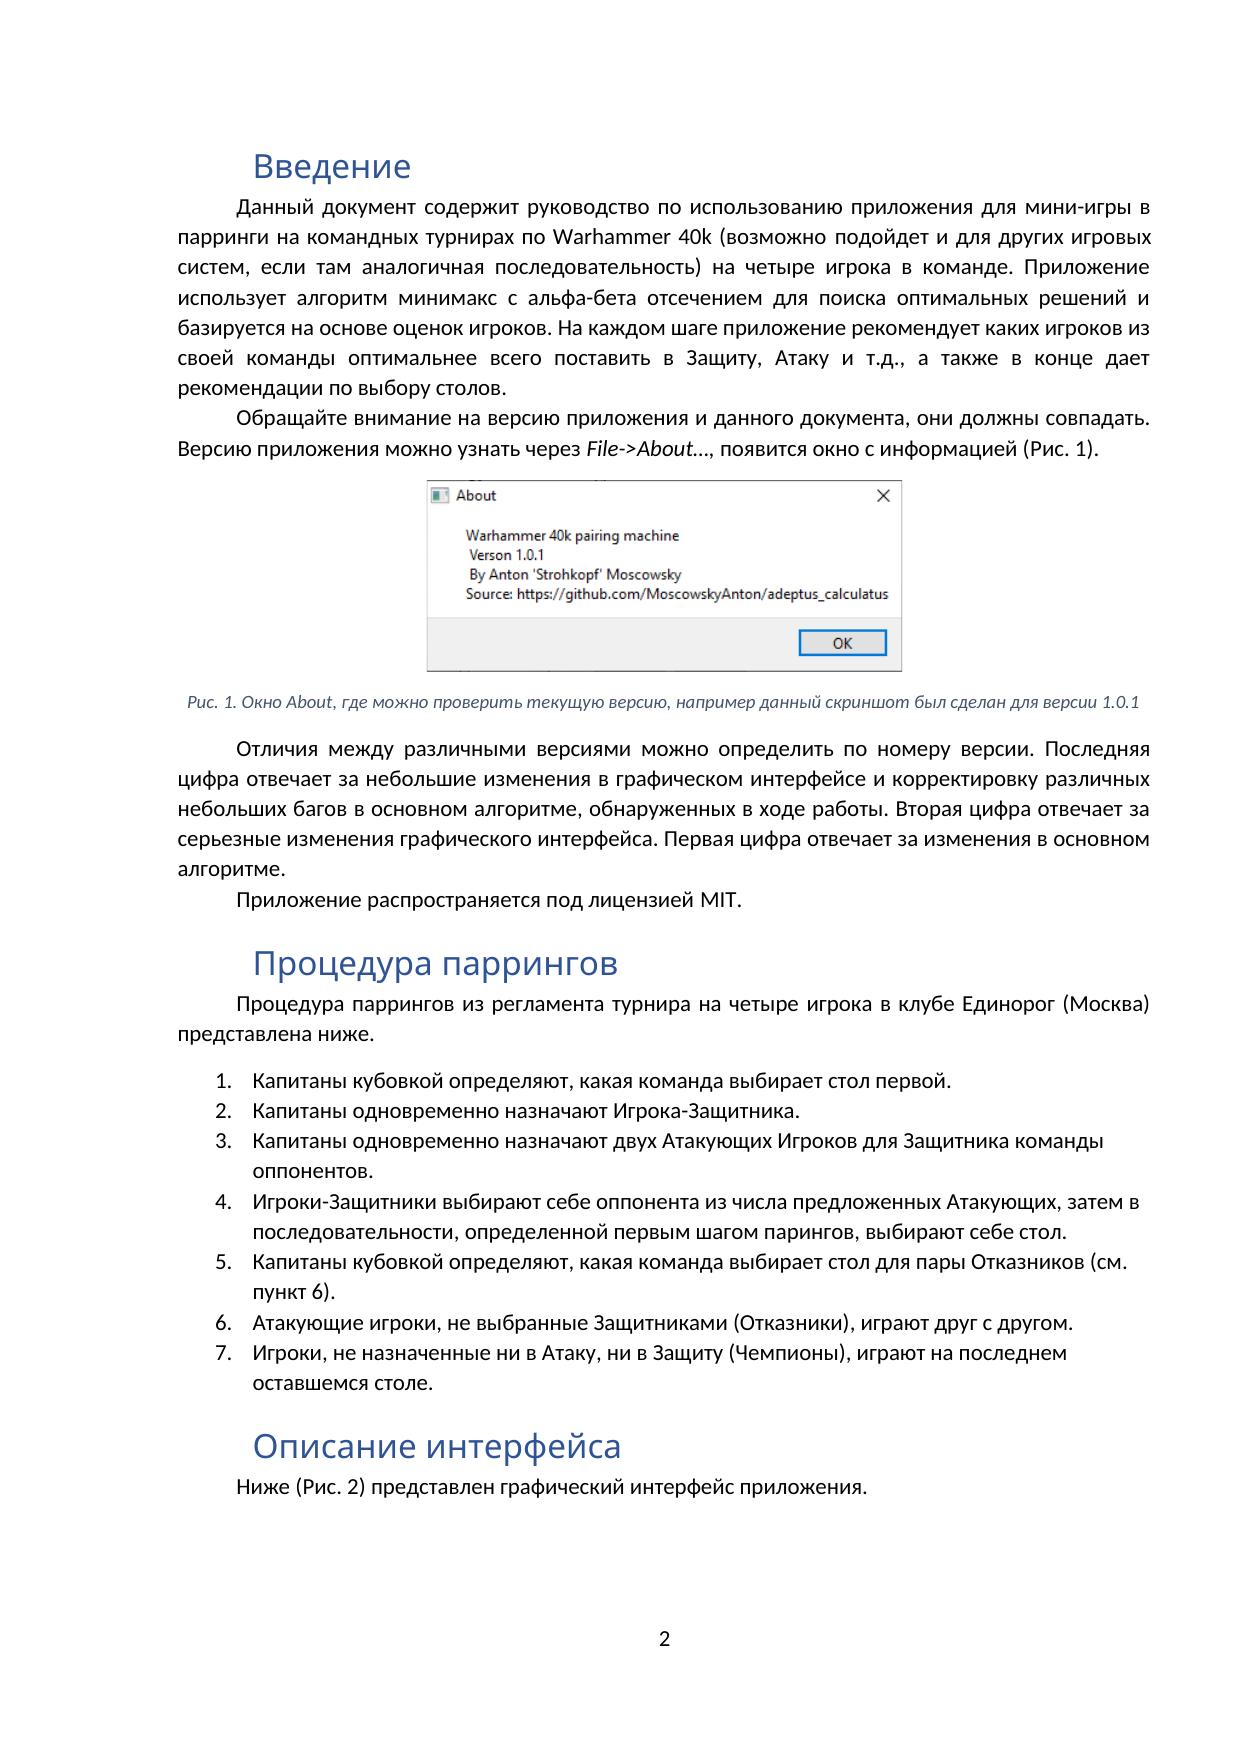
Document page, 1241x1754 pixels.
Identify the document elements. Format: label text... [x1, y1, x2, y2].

subtitle Введение [252, 143, 1152, 188]
list Игроки, не назначенные ни в Атаку, ни в Защиту (Чемпионы), играют на последнем оставшемся столе. [215, 1338, 1152, 1396]
list Капитаны кубовкой определяют, какая команда выбирает стол первой. [215, 1066, 1152, 1094]
text Процедура паррингов из регламента турнира на четыре игрока в клубе Единорог (Москва) представлена ниже. [177, 989, 1152, 1047]
text Отличия между различными версиями можно определить по номеру версии. Последняя цифра отвечает за небольшие изменения в графическом интерфейсе и корректировку различных небольших багов в основном алгоритме, обнаруженных в ходе работы. Вторая цифра отвечает за серьезные изменения графического интерфейса. Первая цифра отвечает за изменения в основном алгоритме. [177, 734, 1152, 883]
text Ниже (Рис. 2) представлен графический интерфейс приложения. [177, 1472, 1152, 1500]
list Капитаны одновременно назначают двух Атакующих Игроков для Защитника команды оппонентов. [215, 1126, 1152, 1185]
text Приложение распространяется под лицензией MIT. [177, 885, 1152, 913]
text Данный документ содержит руководство по использованию приложения для мини-игры в парринги на командных турнирах по Warhammer 40k (возможно подойдет и для других игровых систем, если там аналогичная последовательность) на четыре игрока в команде. Приложение использует алгоритм минимакс с альфа-бета отсечением для поиска оптимальных решений и базируется на основе оценок игроков. На каждом шаге приложение рекомендует каких игроков из своей команды оптимальнее всего поставить в Защиту, Атаку и т.д., а также в конце дает рекомендации по выбору столов. [177, 192, 1152, 401]
list Капитаны кубовкой определяют, какая команда выбирает стол для пары Отказников (см. пункт 6). [215, 1247, 1152, 1306]
text Обращайте внимание на версию приложения и данного документа, они должны совпадать. Версию приложения можно узнать через File->About…, появится окно с информацией (Рис. 1). [177, 403, 1152, 462]
list Капитаны одновременно назначают Игрока-Защитника. [215, 1096, 1152, 1124]
subtitle Описание интерфейса [252, 1423, 1152, 1469]
subtitle Процедура паррингов [252, 940, 1152, 985]
text Рис. 1. Окно About, где можно проверить текущую версию, например данный скриншот был сделан для версии 1.0.1 [177, 690, 1152, 713]
picture [426, 480, 903, 672]
list Игроки-Защитники выбирают себе оппонента из числа предложенных Атакующих, затем в последовательности, определенной первым шагом парингов, выбирают себе стол. [215, 1187, 1152, 1245]
list Атакующие игроки, не выбранные Защитниками (Отказники), играют друг с другом. [215, 1308, 1152, 1336]
